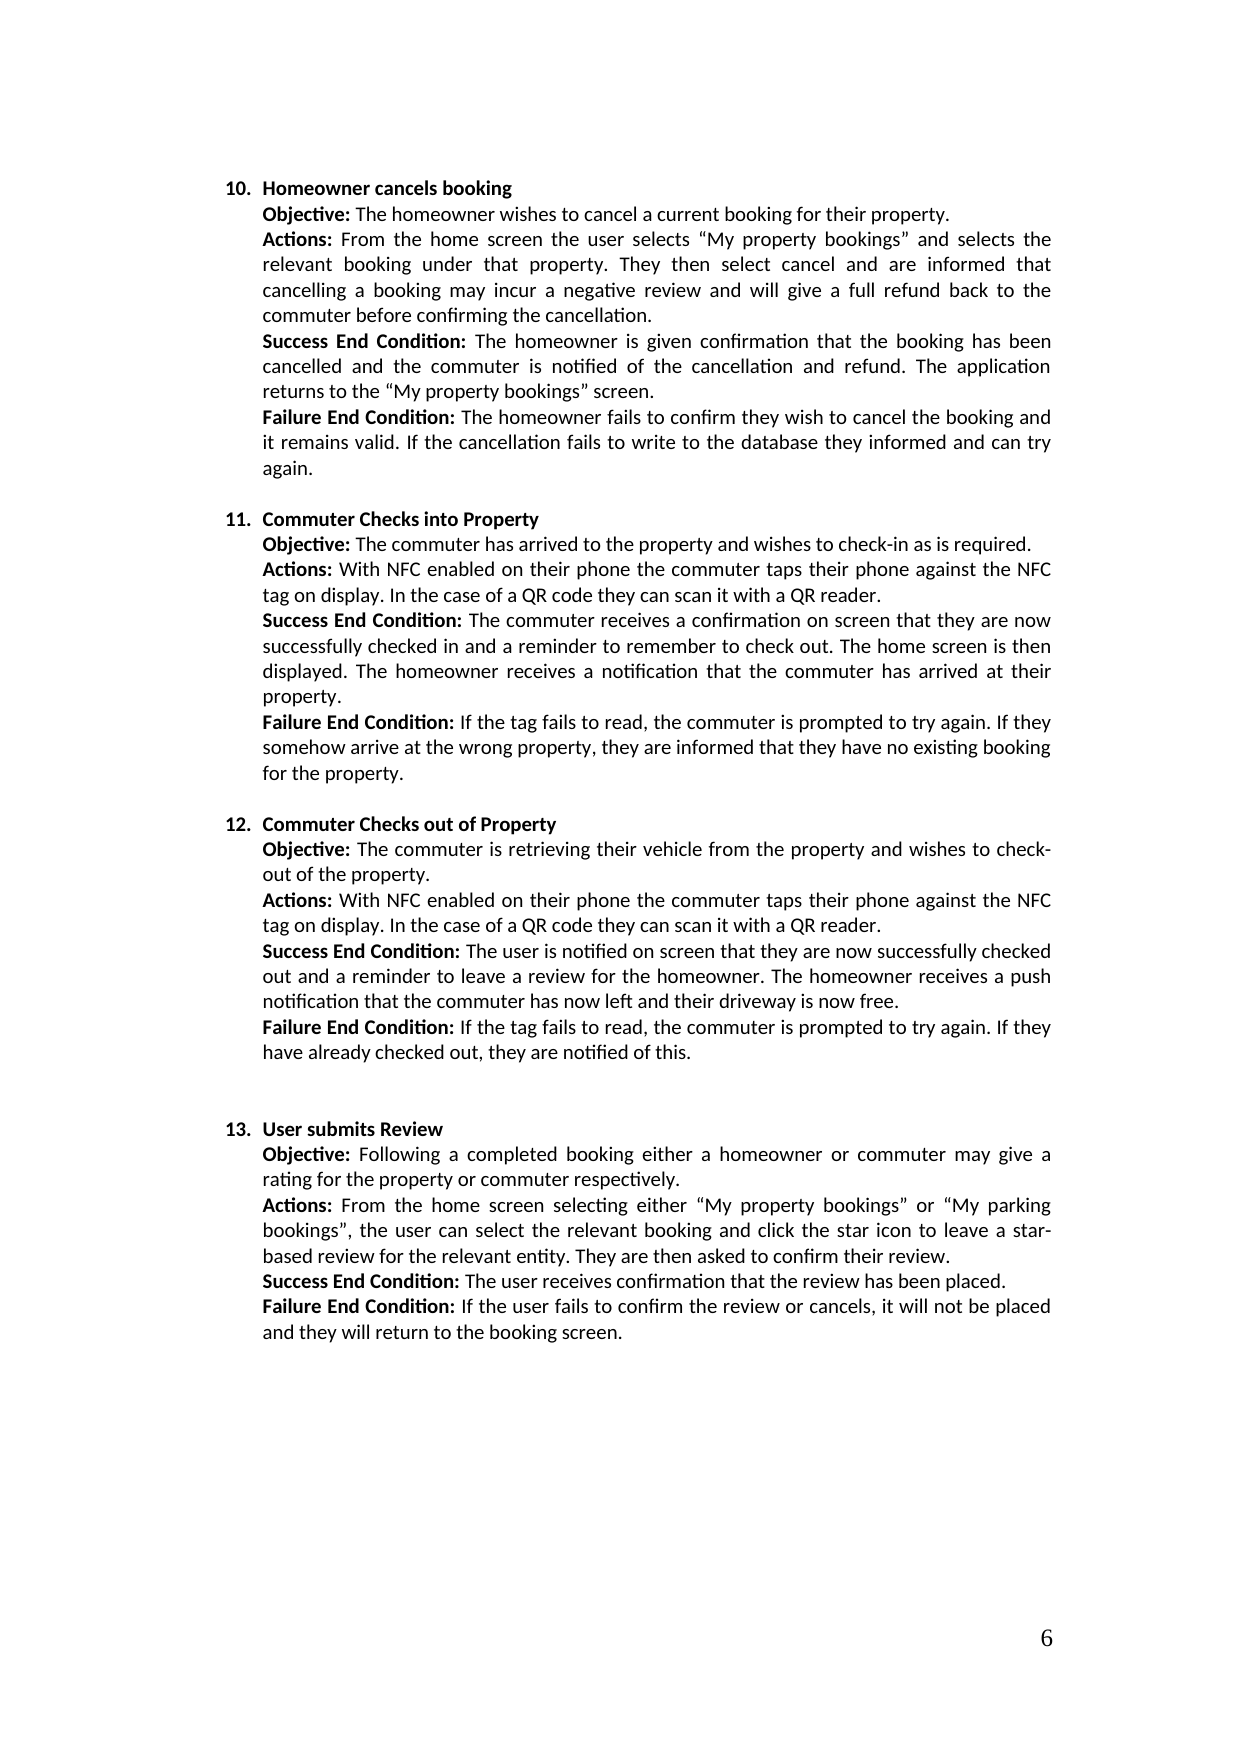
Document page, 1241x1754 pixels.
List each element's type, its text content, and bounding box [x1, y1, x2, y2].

text Objective: The homeowner wishes to cancel a current booking for their property. [262, 201, 1053, 226]
text Success End Condition: The homeowner is given confirmation that the booking has been cancelled and the commuter is notified of the cancellation and refund. The application returns to the “My property bookings” screen. [262, 328, 1053, 404]
text Actions: With NFC enabled on their phone the commuter taps their phone against the NFC tag on display. In the case of a QR code they can scan it with a QR reader. [262, 557, 1053, 607]
text Objective: The commuter has arrived to the property and wishes to check-in as is required. [262, 531, 1053, 557]
text Objective: Following a completed booking either a homeowner or commuter may give a rating for the property or commuter respectively. [262, 1141, 1053, 1192]
text Success End Condition: The user receives confirmation that the review has been placed. [262, 1268, 1053, 1294]
text Success End Condition: The commuter receives a confirmation on screen that they are now successfully checked in and a reminder to remember to check out. The home screen is then displayed. The homeowner receives a notification that the commuter has arrived at their property. [262, 607, 1053, 709]
text Failure End Condition: If the tag fails to read, the commuter is prompted to try again. If they somehow arrive at the wrong property, they are informed that they have no existing booking for the property. [262, 709, 1053, 785]
list Homeowner cancels booking [225, 175, 1053, 201]
list Commuter Checks out of Property [225, 811, 1053, 836]
text Failure End Condition: If the tag fails to read, the commuter is prompted to try again. If they have already checked out, they are notified of this. [262, 1014, 1053, 1065]
text Actions: From the home screen selecting either “My property bookings” or “My parking bookings”, the user can select the relevant booking and click the star icon to leave a star-based review for the relevant entity. They are then asked to confirm their review. [262, 1192, 1053, 1268]
text Success End Condition: The user is notified on screen that they are now successfully checked out and a reminder to leave a review for the homeowner. The homeowner receives a push notification that the commuter has now left and their driveway is now free. [262, 938, 1053, 1014]
text Actions: From the home screen the user selects “My property bookings” and selects the relevant booking under that property. They then select cancel and are informed that cancelling a booking may incur a negative review and will give a full refund back to the commuter before confirming the cancellation. [262, 226, 1053, 328]
text Failure End Condition: If the user fails to confirm the review or cancels, it will not be placed and they will return to the booking screen. [262, 1294, 1053, 1344]
list User submits Review [225, 1116, 1053, 1141]
text Failure End Condition: The homeowner fails to confirm they wish to cancel the booking and it remains valid. If the cancellation fails to write to the database they informed and can try again. [262, 404, 1053, 480]
text Actions: With NFC enabled on their phone the commuter taps their phone against the NFC tag on display. In the case of a QR code they can scan it with a QR reader. [262, 887, 1053, 938]
text Objective: The commuter is retrieving their vehicle from the property and wishes to check-out of the property. [262, 836, 1053, 887]
list Commuter Checks into Property [225, 506, 1053, 531]
